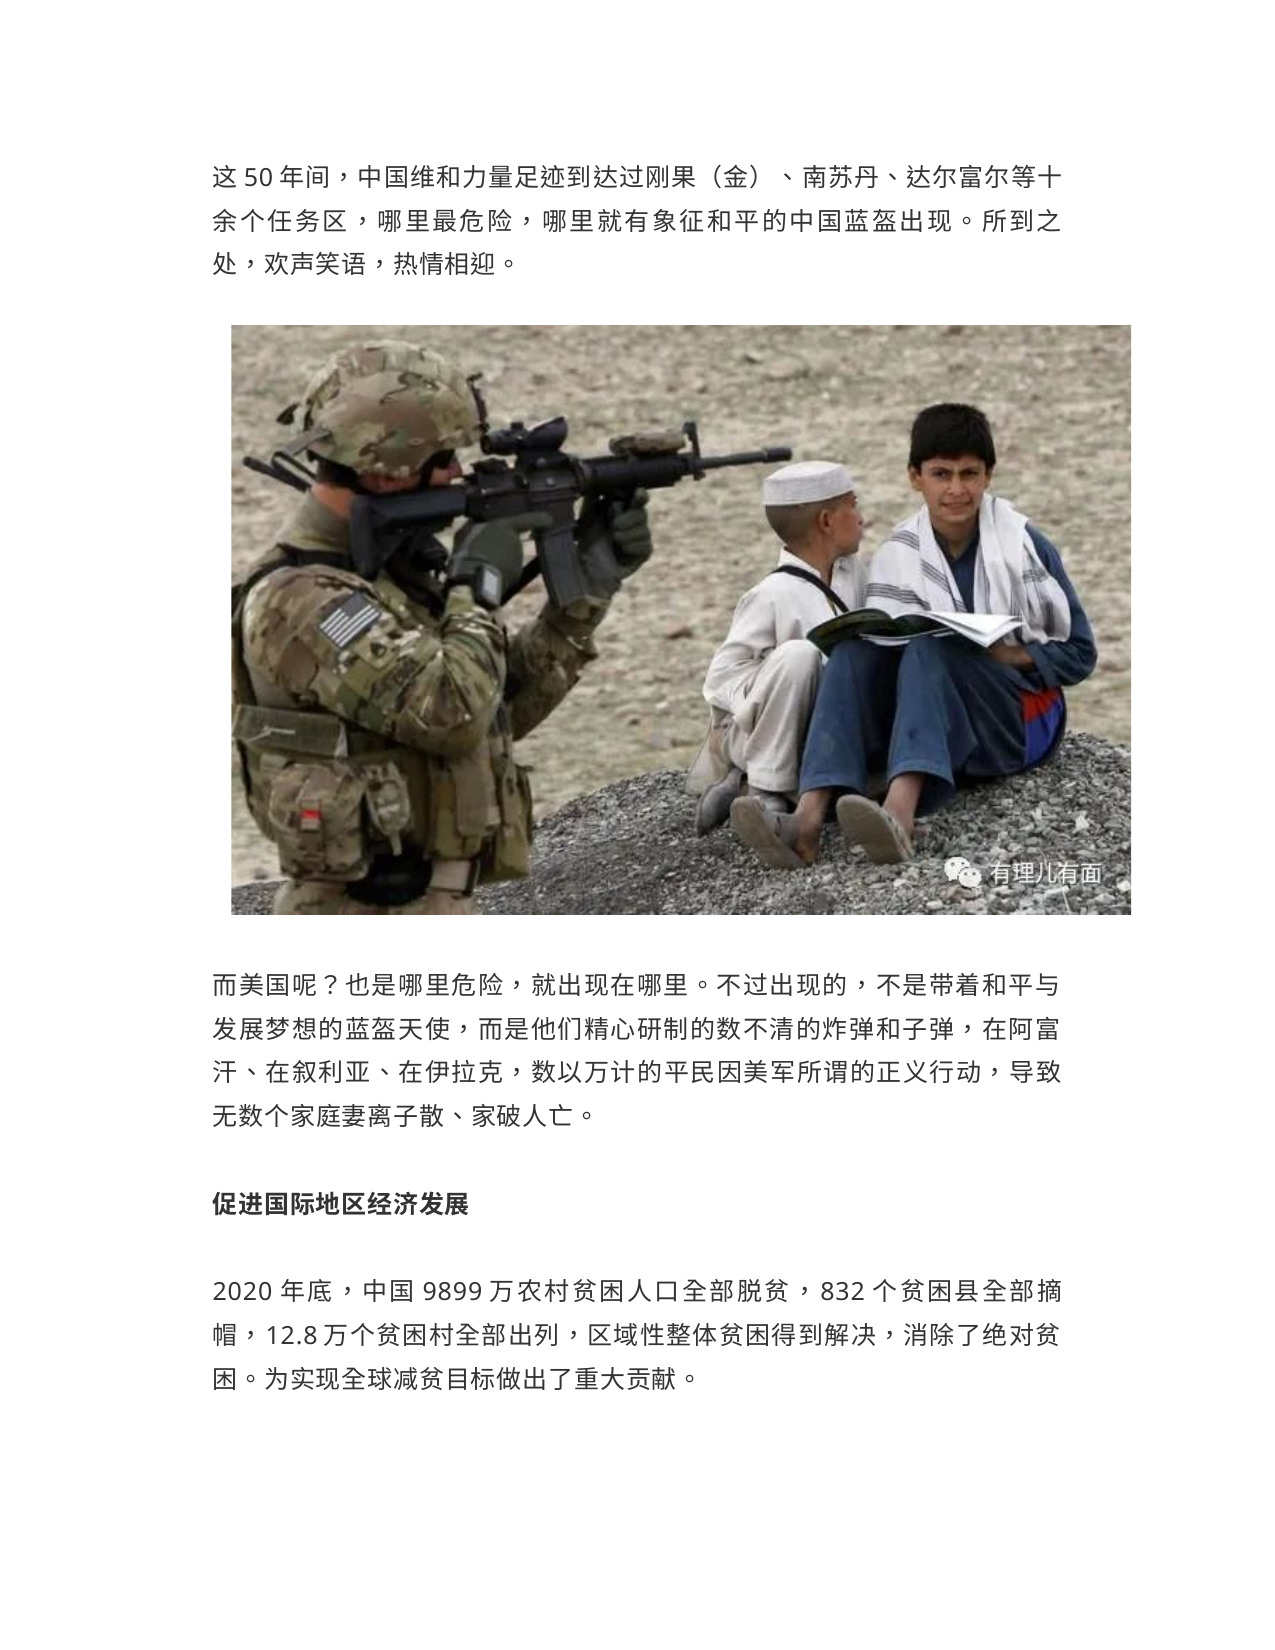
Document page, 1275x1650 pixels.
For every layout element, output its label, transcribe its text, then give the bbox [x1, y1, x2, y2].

picture [231, 325, 1132, 915]
text 2020年底，中国9899万农村贫困人口全部脱贫，832个贫困县全部摘帽，12.8万个贫困村全部出列，区域性整体贫困得到解决，消除了绝对贫困。为实现全球减贫目标做出了重大贡献。 [212, 1264, 1062, 1395]
text 这50年间，中国维和力量足迹到达过刚果（金）、南苏丹、达尔富尔等十余个任务区，哪里最危险，哪里就有象征和平的中国蓝盔出现。所到之处，欢声笑语，热情相迎。 [212, 150, 1062, 281]
text 促进国际地区经济发展 [212, 1177, 1062, 1220]
text 而美国呢？也是哪里危险，就出现在哪里。不过出现的，不是带着和平与发展梦想的蓝盔天使，而是他们精心研制的数不清的炸弹和子弹，在阿富汗、在叙利亚、在伊拉克，数以万计的平民因美军所谓的正义行动，导致无数个家庭妻离子散、家破人亡。 [212, 958, 1062, 1133]
